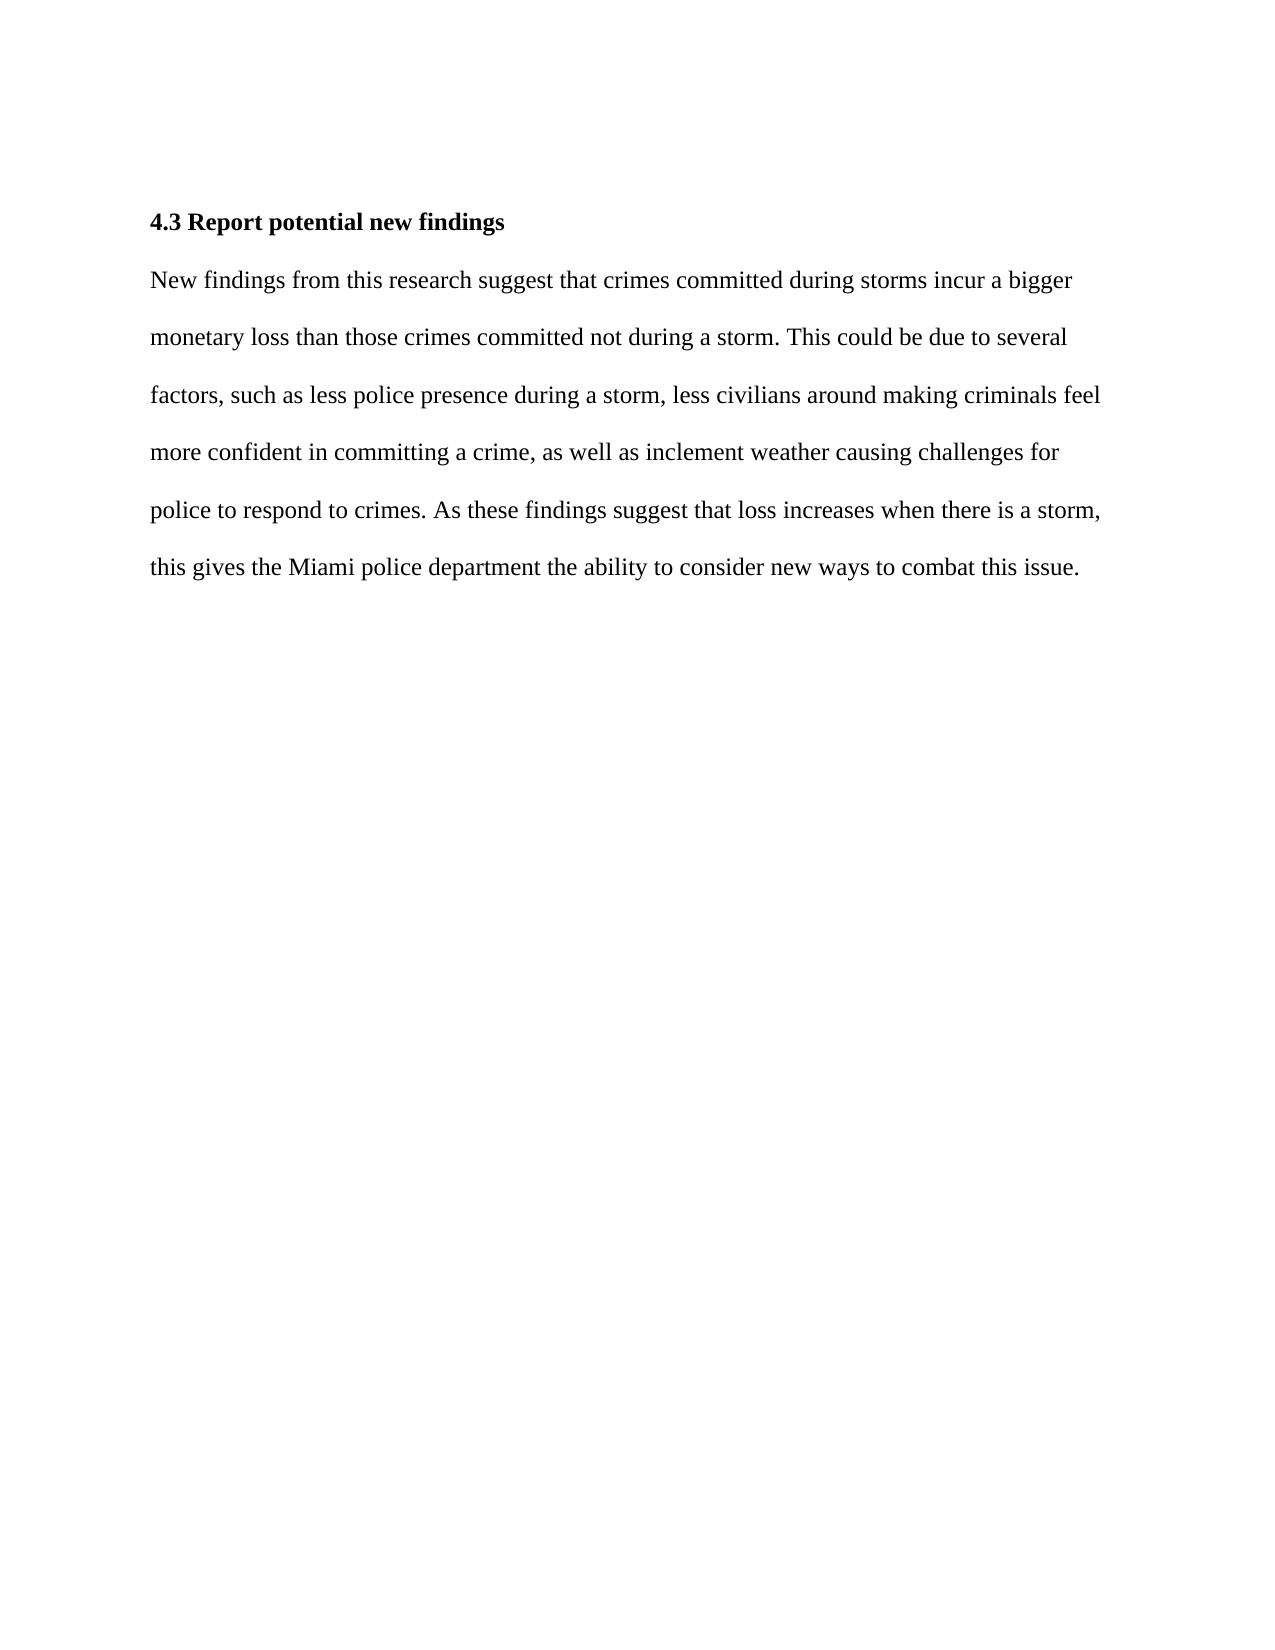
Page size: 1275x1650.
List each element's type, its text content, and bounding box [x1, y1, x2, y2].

text New findings from this research suggest that crimes committed during storms incur a bigger monetary loss than those crimes committed not during a storm. This could be due to several factors, such as less police presence during a storm, less civilians around making criminals feel more confident in committing a crime, as well as inclement weather causing challenges for police to respond to crimes. As these findings suggest that loss increases when there is a storm, this gives the Miami police department the ability to consider new ways to combat this issue. [150, 265, 1125, 581]
subtitle 4.3 Report potential new findings [150, 207, 1125, 236]
